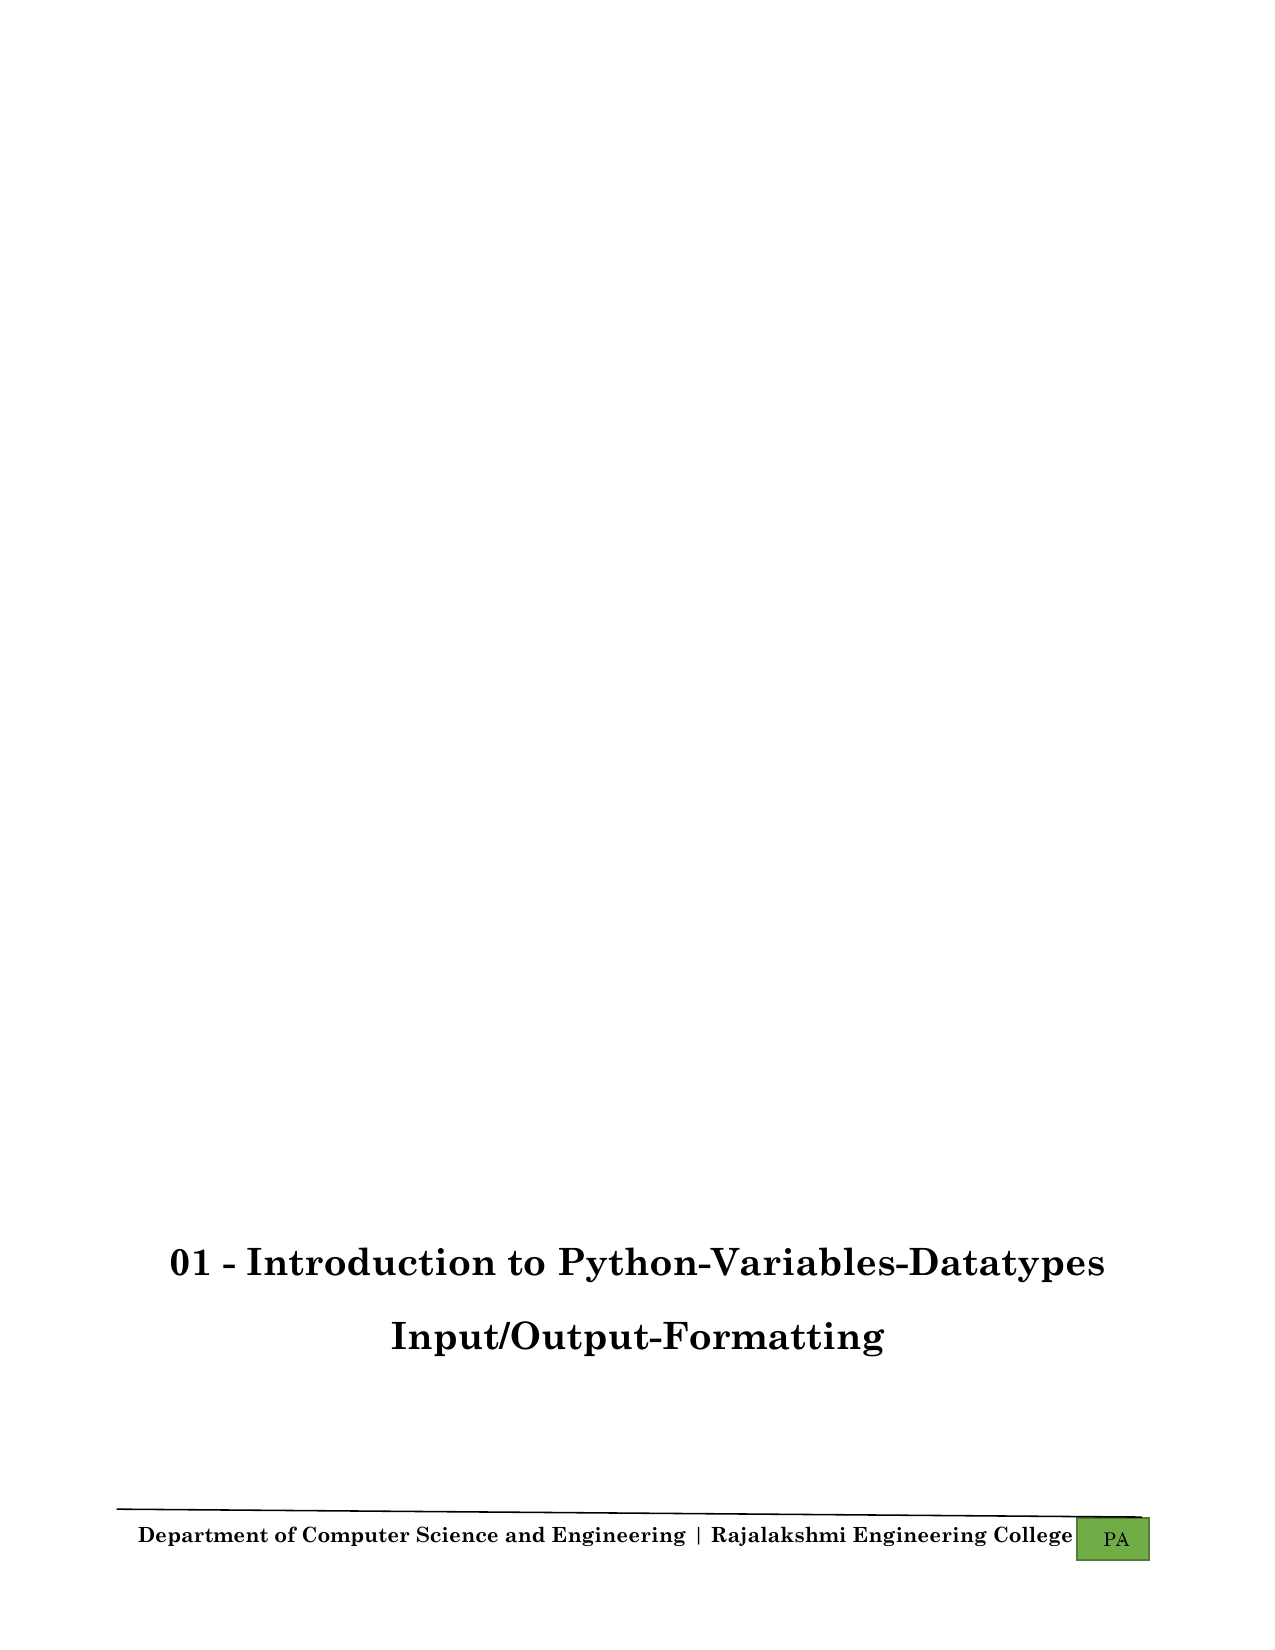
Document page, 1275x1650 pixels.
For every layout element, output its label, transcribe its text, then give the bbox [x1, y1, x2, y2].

text 01 - Introduction to Python-Variables-Datatypes [150, 1238, 1125, 1284]
text Input/Output-Formatting [150, 1313, 1125, 1358]
